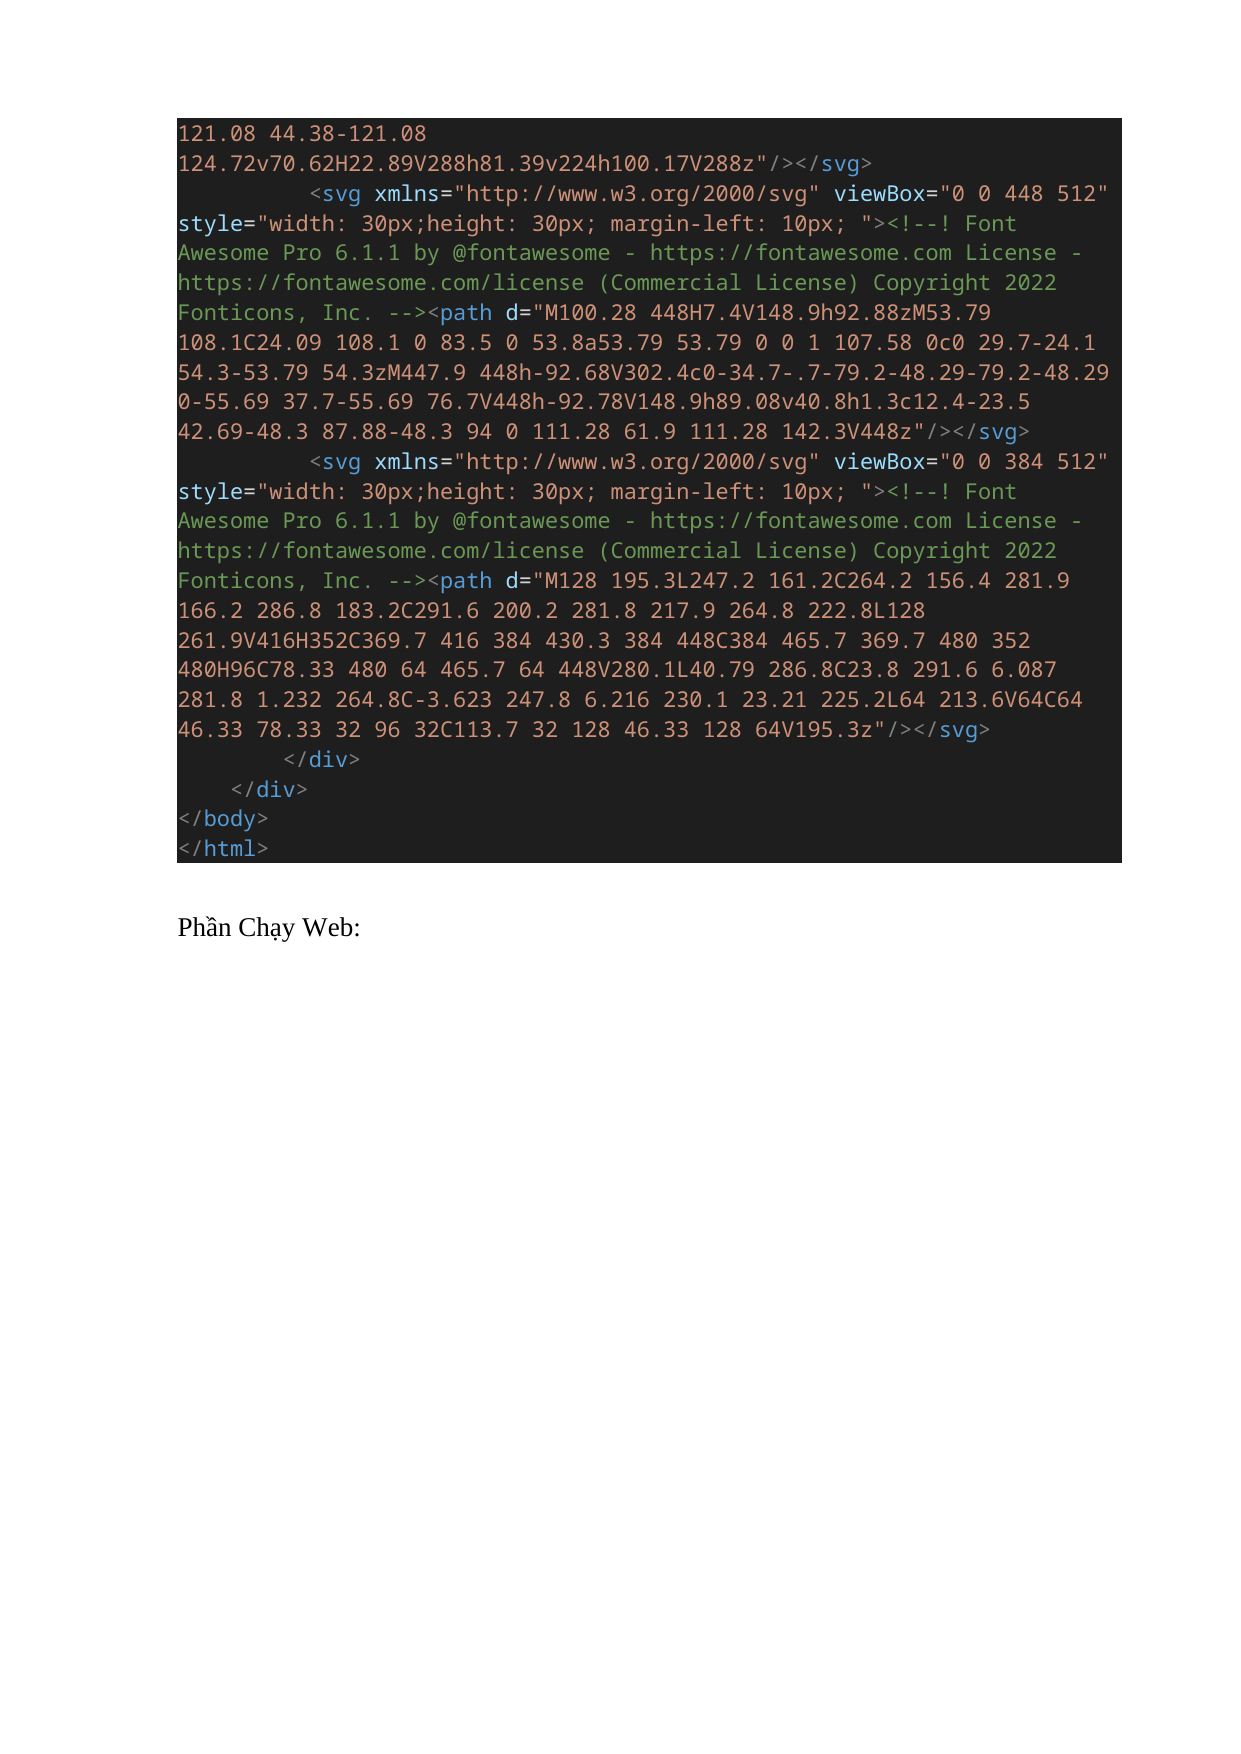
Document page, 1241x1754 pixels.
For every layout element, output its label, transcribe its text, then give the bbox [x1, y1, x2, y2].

text </div> [177, 773, 1122, 803]
text <svg xmlns="http://www.w3.org/2000/svg" viewBox="0 0 384 512" style="width: 30px;height: 30px; margin-left: 10px; "><!--! Font Awesome Pro 6.1.1 by @fontawesome - https://fontawesome.com License - https://fontawesome.com/license (Commercial License) Copyright 2022 Fonticons, Inc. --><path d="M128 195.3L247.2 161.2C264.2 156.4 281.9 166.2 286.8 183.2C291.6 200.2 281.8 217.9 264.8 222.8L128 261.9V416H352C369.7 416 384 430.3 384 448C384 465.7 369.7 480 352 480H96C78.33 480 64 465.7 64 448V280.1L40.79 286.8C23.8 291.6 6.087 281.8 1.232 264.8C-3.623 247.8 6.216 230.1 23.21 225.2L64 213.6V64C64 46.33 78.33 32 96 32C113.7 32 128 46.33 128 64V195.3z"/></svg> [177, 446, 1122, 744]
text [177, 118, 1122, 178]
text Phần Chạy Web: [177, 911, 1122, 942]
text </body> [177, 803, 1122, 833]
text <svg xmlns="http://www.w3.org/2000/svg" viewBox="0 0 448 512" style="width: 30px;height: 30px; margin-left: 10px; "><!--! Font Awesome Pro 6.1.1 by @fontawesome - https://fontawesome.com License - https://fontawesome.com/license (Commercial License) Copyright 2022 Fonticons, Inc. --><path d="M100.28 448H7.4V148.9h92.88zM53.79 108.1C24.09 108.1 0 83.5 0 53.8a53.79 53.79 0 0 1 107.58 0c0 29.7-24.1 54.3-53.79 54.3zM447.9 448h-92.68V302.4c0-34.7-.7-79.2-48.29-79.2-48.29 0-55.69 37.7-55.69 76.7V448h-92.78V148.9h89.08v40.8h1.3c12.4-23.5 42.69-48.3 87.88-48.3 94 0 111.28 61.9 111.28 142.3V448z"/></svg> [177, 178, 1122, 446]
text </div> [177, 744, 1122, 773]
text </html> [177, 833, 1122, 863]
